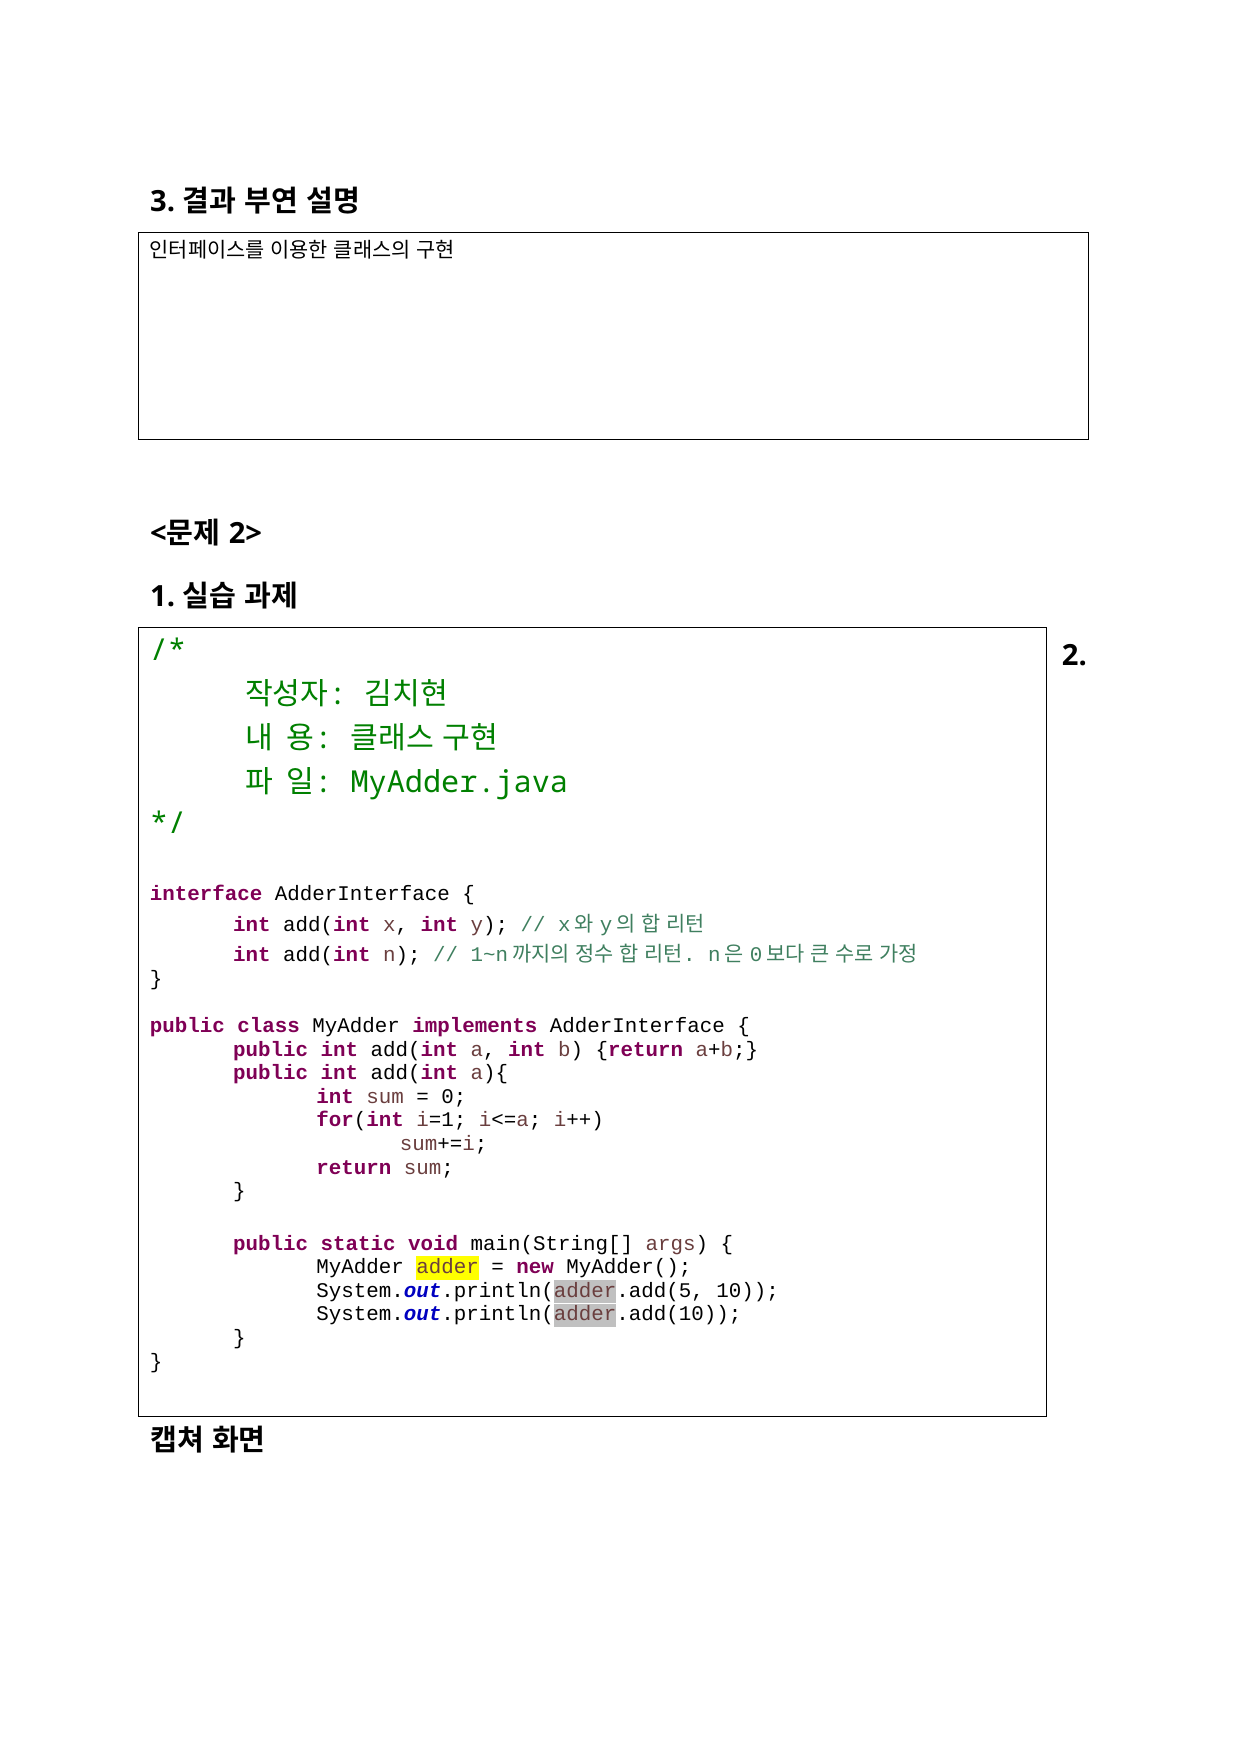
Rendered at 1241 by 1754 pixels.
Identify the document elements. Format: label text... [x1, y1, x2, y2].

text 2. 캡쳐 화면 [150, 634, 1090, 1459]
text <문제 2> [150, 510, 1090, 552]
table_header 인터페이스를 이용한 클래스의 구현 [139, 233, 1088, 439]
table_header /* 작성자: 김치현 내 용: 클래스 구현 파 일: MyAdder.java */ interface AdderInterface { int add(int x, int y); // x와 y의 합 리턴 int add(int n); // 1~n까지의 정수 합 리턴. n은 0보다 큰 수로 가정 } public class MyAdder implements AdderInterface { public int add(int a, int b) {return a+b;} public int add(int a){ int sum = 0; for(int i=1; i<=a; i++) sum+=i; return sum; } public static void main(String[] args) { MyAdder adder = new MyAdder(); System.out.println(adder.add(5, 10)); System.out.println(adder.add(10)); } } [139, 628, 1046, 1416]
text 3. 결과 부연 설명 [150, 177, 1090, 219]
text 1. 실습 과제 [150, 572, 1090, 614]
